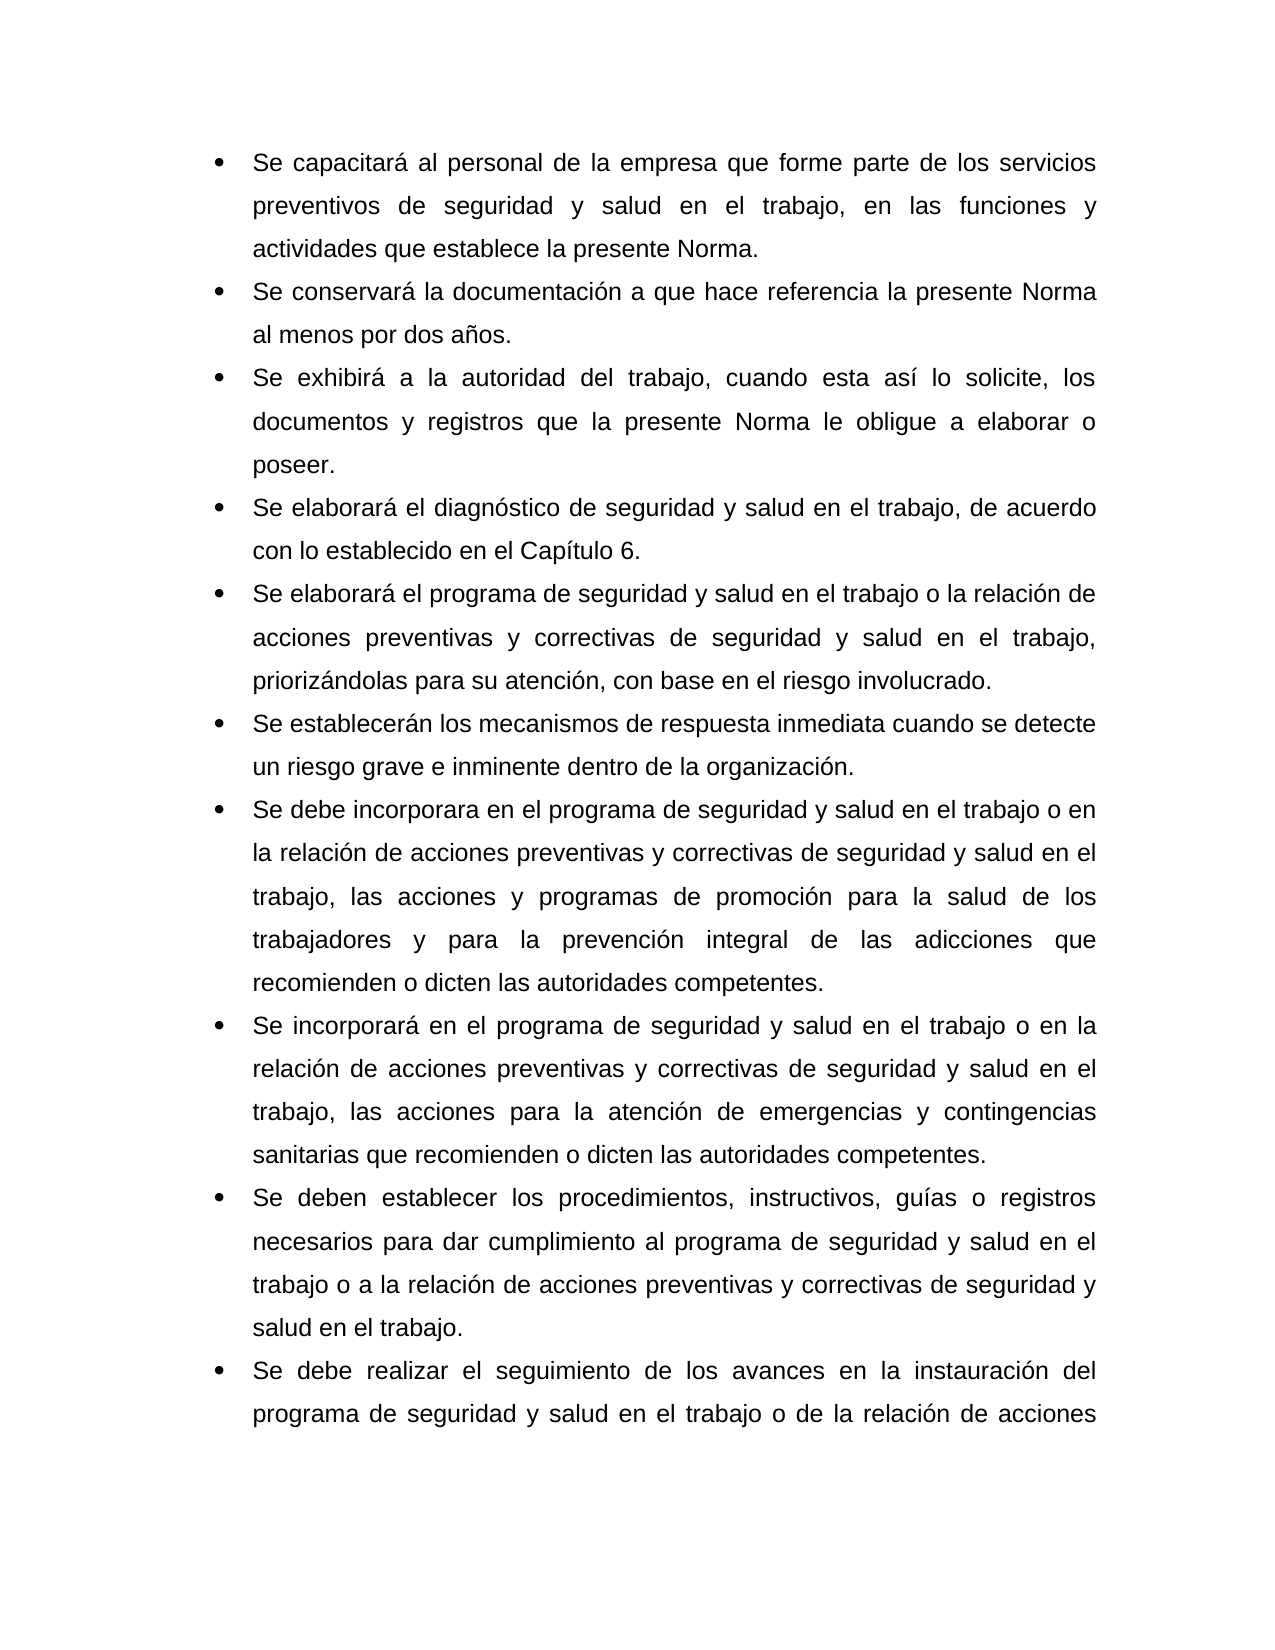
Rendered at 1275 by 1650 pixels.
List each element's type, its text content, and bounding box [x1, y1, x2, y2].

list Se deben establecer los procedimientos, instructivos, guías o registros necesarios para dar cumplimiento al programa de seguridad y salud en el trabajo o a la relación de acciones preventivas y correctivas de seguridad y salud en el trabajo. [215, 1183, 1098, 1342]
list Se conservará la documentación a que hace referencia la presente Norma al menos por dos años. [215, 277, 1098, 349]
list Se establecerán los mecanismos de respuesta inmediata cuando se detecte un riesgo grave e inminente dentro de la organización. [215, 709, 1098, 781]
list Se elaborará el diagnóstico de seguridad y salud en el trabajo, de acuerdo con lo establecido en el Capítulo 6. [215, 493, 1098, 565]
list Se capacitará al personal de la empresa que forme parte de los servicios preventivos de seguridad y salud en el trabajo, en las funciones y actividades que establece la presente Norma. [215, 148, 1098, 263]
list Se elaborará el programa de seguridad y salud en el trabajo o la relación de acciones preventivas y correctivas de seguridad y salud en el trabajo, priorizándolas para su atención, con base en el riesgo involucrado. [215, 579, 1098, 694]
list Se debe incorporara en el programa de seguridad y salud en el trabajo o en la relación de acciones preventivas y correctivas de seguridad y salud en el trabajo, las acciones y programas de promoción para la salud de los trabajadores y para la prevención integral de las adicciones que recomienden o dicten las autoridades competentes. [215, 795, 1098, 996]
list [215, 1356, 1098, 1428]
list Se exhibirá a la autoridad del trabajo, cuando esta así lo solicite, los documentos y registros que la presente Norma le obligue a elaborar o poseer. [215, 363, 1098, 478]
list Se incorporará en el programa de seguridad y salud en el trabajo o en la relación de acciones preventivas y correctivas de seguridad y salud en el trabajo, las acciones para la atención de emergencias y contingencias sanitarias que recomienden o dicten las autoridades competentes. [215, 1011, 1098, 1169]
